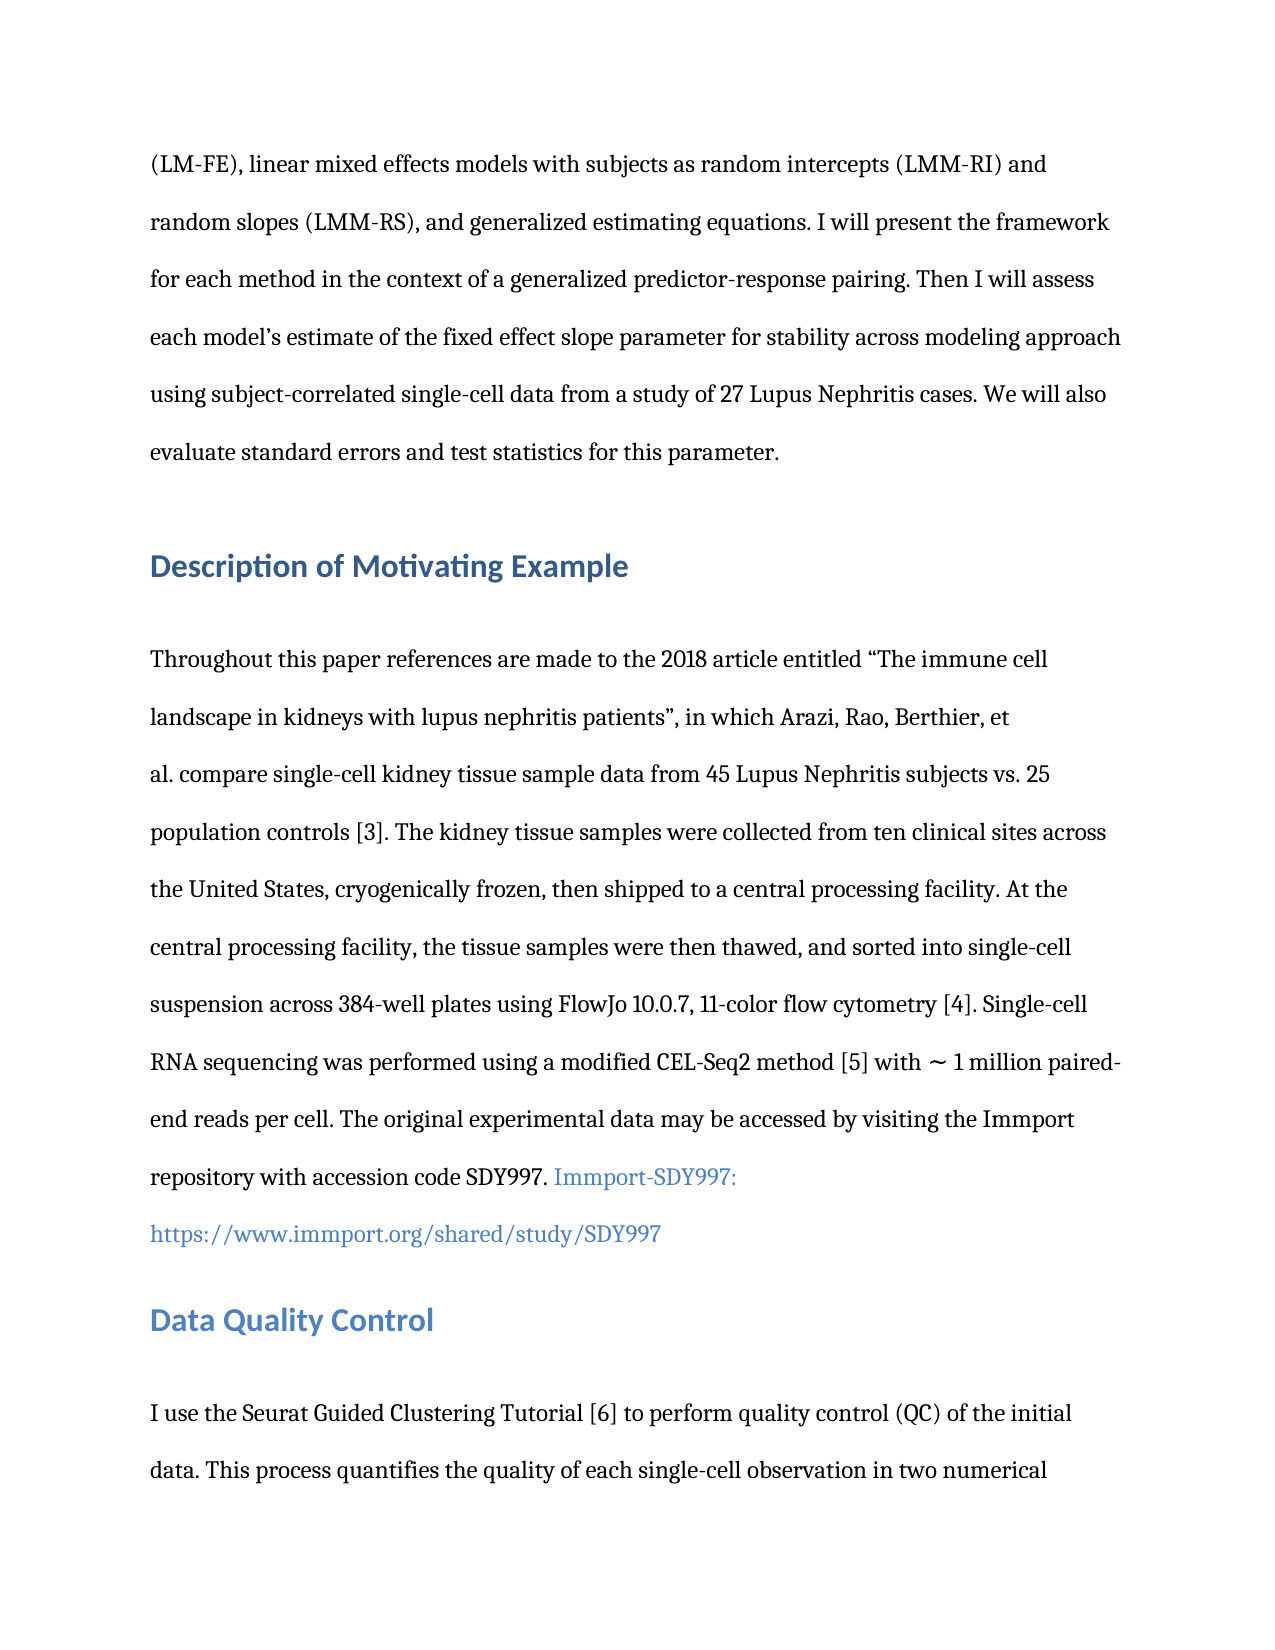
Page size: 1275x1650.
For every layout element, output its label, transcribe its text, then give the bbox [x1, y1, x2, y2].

subtitle Description of Motivating Example [150, 545, 1125, 586]
subtitle Data Quality Control [150, 1298, 1125, 1339]
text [150, 150, 1125, 466]
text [150, 1399, 1125, 1485]
text Throughout this paper references are made to the 2018 article entitled “The immune cell landscape in kidneys with lupus nephritis patients”, in which Arazi, Rao, Berthier, et al. compare single-cell kidney tissue sample data from 45 Lupus Nephritis subjects vs. 25 population controls [3]. The kidney tissue samples were collected from ten clinical sites across the United States, cryogenically frozen, then shipped to a central processing facility. At the central processing facility, the tissue samples were then thawed, and sorted into single-cell suspension across 384-well plates using FlowJo 10.0.7, 11-color flow cytometry [4]. Single-cell RNA sequencing was performed using a modified CEL-Seq2 method [5] with 1 million paired-end reads per cell. The original experimental data may be accessed by visiting the Immport repository with accession code SDY997. Immport-SDY997: https://www.immport.org/shared/study/SDY997 [150, 645, 1125, 1249]
